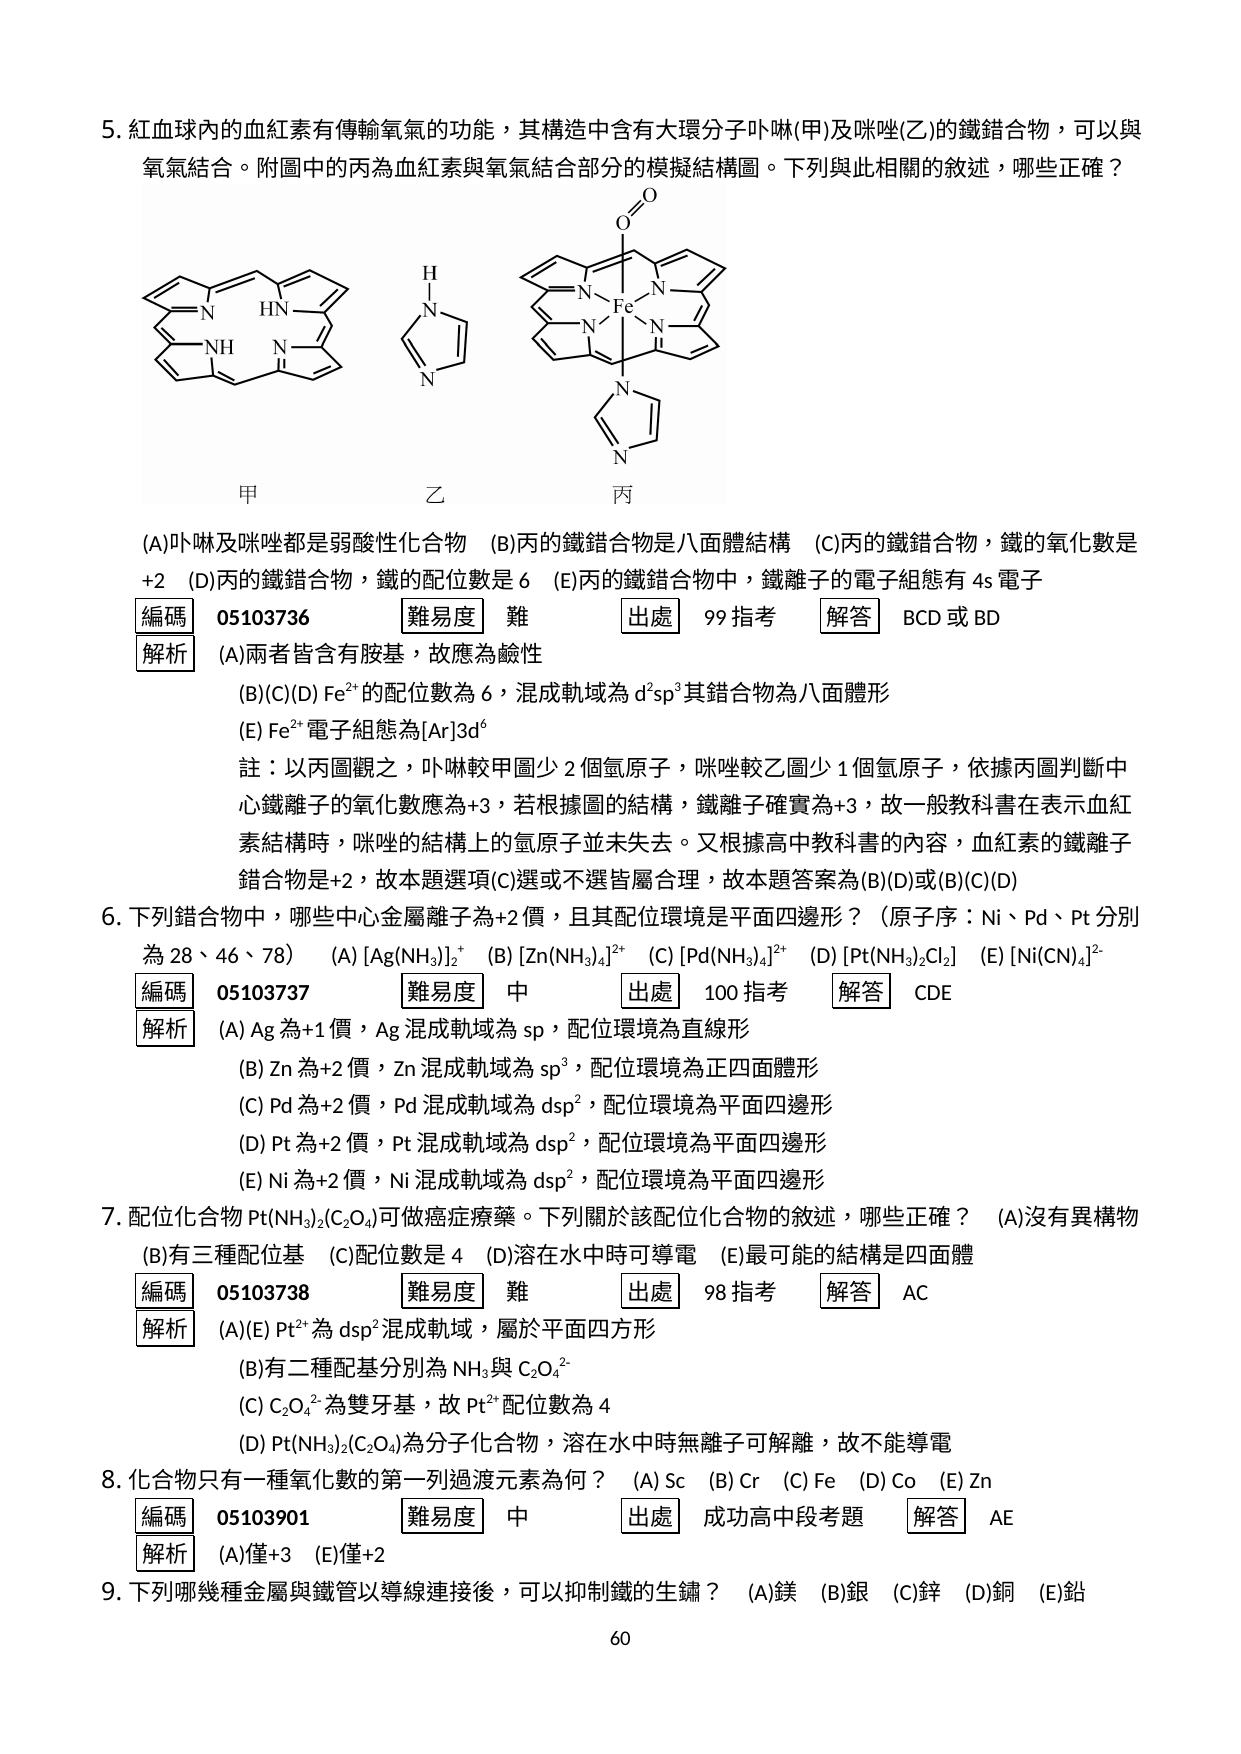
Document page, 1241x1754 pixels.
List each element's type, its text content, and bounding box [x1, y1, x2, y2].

text 9. 下列哪幾種金屬與鐵管以導線連接後，可以抑制鐵的生鏽？ (A)鎂 (B)銀 (C)鋅 (D)銅 (E)鉛 [94, 1572, 1146, 1610]
text 解析 (A)兩者皆含有胺基，故應為鹼性 (B)(C)(D) Fe2+ 的配位數為6，混成軌域為d2sp3其錯合物為八面體形 (E) Fe2+ 電子組態為[Ar]3d6 註：以丙圖觀之，卟啉較甲圖少2個氫原子，咪唑較乙圖少1個氫原子，依據丙圖判斷中心鐵離子的氧化數應為+3，若根據圖的結構，鐵離子確實為+3，故一般教科書在表示血紅素結構時，咪唑的結構上的氫原子並未失去。又根據高中教科書的內容，血紅素的鐵離子錯合物是+2，故本題選項(C)選或不選皆屬合理，故本題答案為(B)(D)或(B)(C)(D) [136, 635, 1146, 897]
text 編碼 05103737 難易度 中 出處 100指考 解答 CDE [135, 972, 1146, 1010]
text 解析 (A)僅+3 (E)僅+2 [137, 1536, 193, 1570]
text 解析 (A)(E) Pt2+ 為dsp2混成軌域，屬於平面四方形 (B)有二種配基分別為NH3與C2O42 (C) C2O42 為雙牙基，故Pt2+ 配位數為4 (D) Pt(NH3)2(C2O4)為分子化合物，溶在水中時無離子可解離，故不能導電 [136, 1310, 1146, 1460]
text 7. 配位化合物Pt(NH3)2(C2O4)可做癌症療藥。下列關於該配位化合物的敘述，哪些正確？ (A)沒有異構物 (B)有三種配位基 (C)配位數是4 (D)溶在水中時可導電 (E)最可能的結構是四面體 [94, 1197, 1146, 1272]
picture [141, 184, 727, 504]
text 編碼 05103736 難易度 難 出處 99指考 解答 BCD或BD [135, 597, 1146, 635]
text 解析 (A) Ag為+1價，Ag混成軌域為sp，配位環境為直線形 (B) Zn為+2價，Zn混成軌域為sp3，配位環境為正四面體形 (C) Pd為+2價，Pd混成軌域為dsp2，配位環境為平面四邊形 (D) Pt為+2價，Pt混成軌域為dsp2，配位環境為平面四邊形 (E) Ni為+2價，Ni混成軌域為dsp2，配位環境為平面四邊形 [136, 1010, 1146, 1197]
text 8. 化合物只有一種氧化數的第一列過渡元素為何？ (A) Sc (B) Cr (C) Fe (D) Co (E) Zn [94, 1460, 1146, 1497]
text 編碼 05103738 難易度 難 出處 98指考 解答 AC [135, 1272, 1146, 1310]
text 6. 下列錯合物中，哪些中心金屬離子為+2價，且其配位環境是平面四邊形？（原子序：Ni、Pd、Pt分別為28、46、78） (A) [Ag(NH3)]2+ (B) [Zn(NH3)4]2+ (C) [Pd(NH3)4]2+ (D) [Pt(NH3)2Cl2] (E) [Ni(CN)4]2 [94, 897, 1146, 972]
text 解析 (A)僅+3 (E)僅+2 [194, 1535, 1146, 1572]
text 編碼 05103901 難易度 中 出處 成功高中段考題 解答 AE [135, 1497, 1146, 1535]
